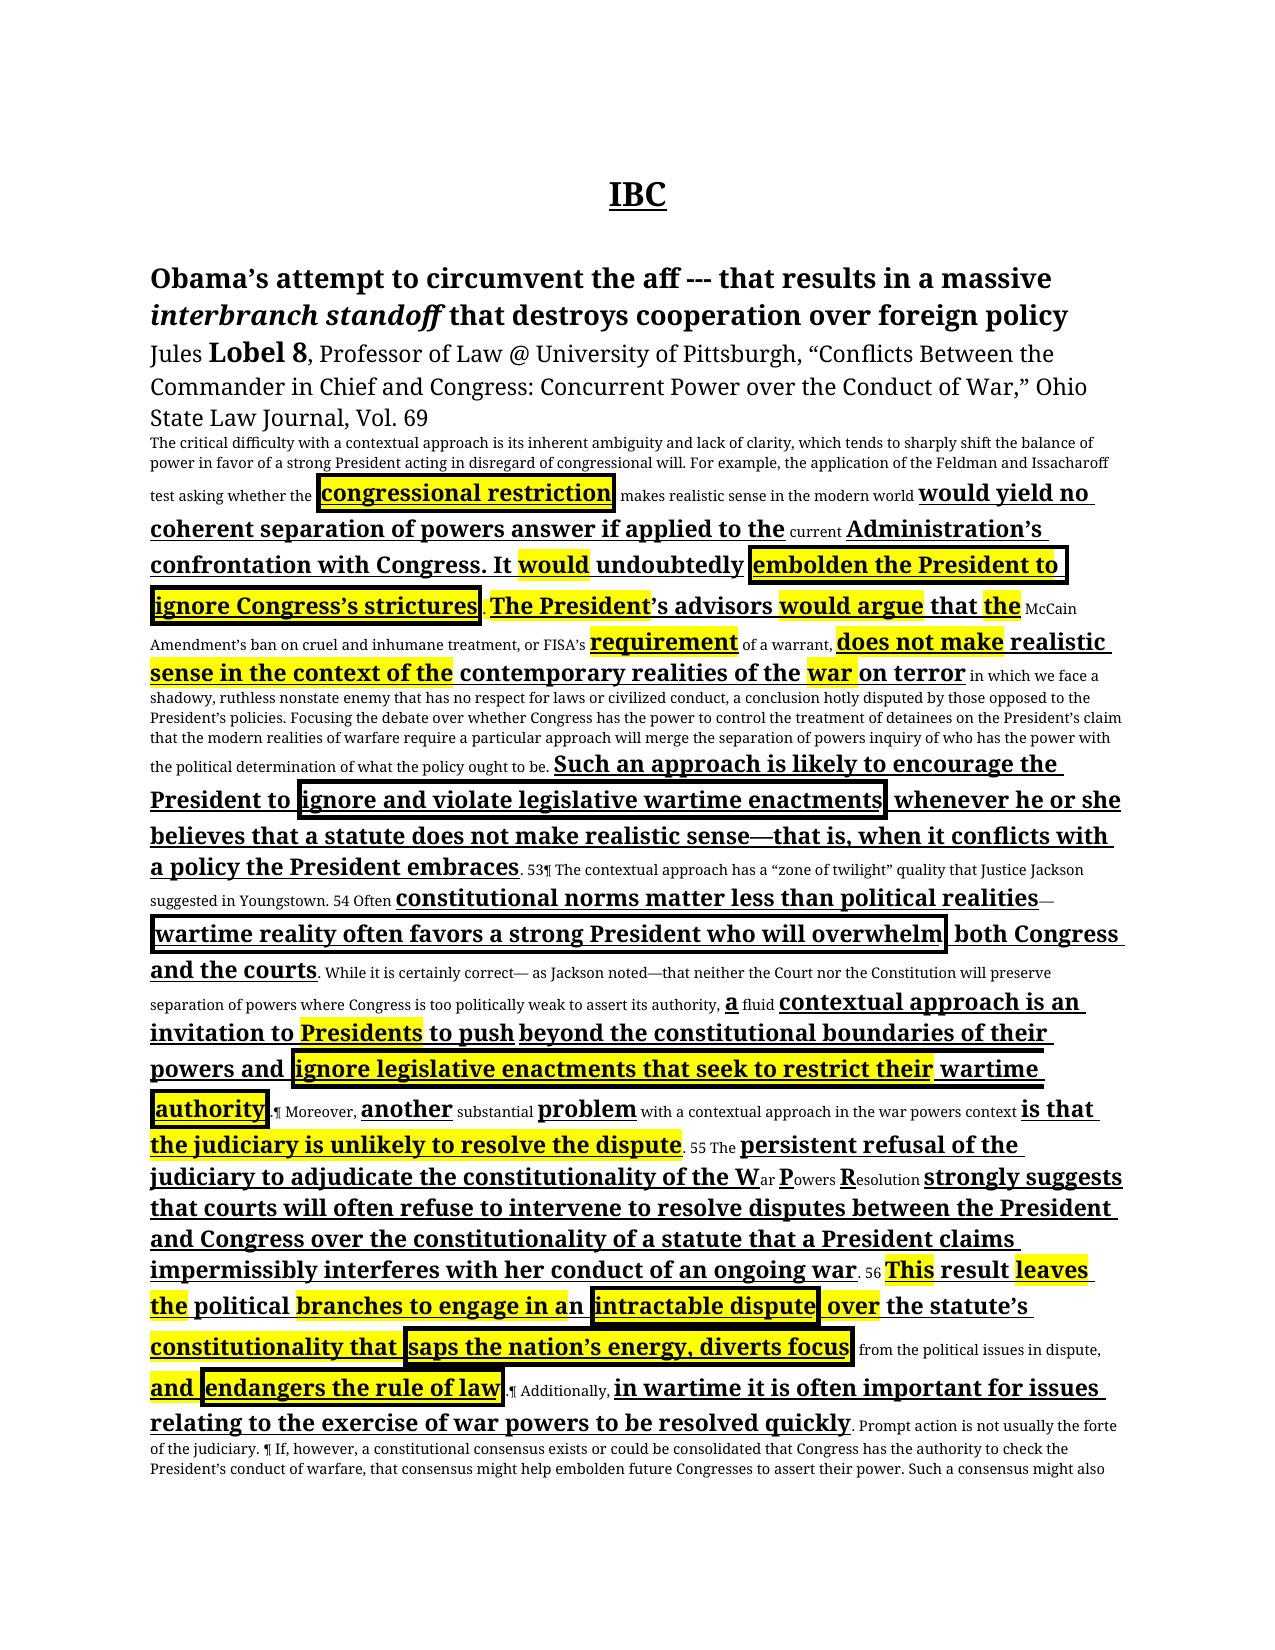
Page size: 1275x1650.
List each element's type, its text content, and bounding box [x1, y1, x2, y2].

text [150, 946, 1125, 1478]
subtitle IBC [150, 171, 1125, 216]
text Jules Lobel 8, Professor of Law @ University of Pittsburgh, “Conflicts Between the Commander in Chief and Congress: Concurrent Power over the Conduct of War,” Ohio State Law Journal, Vol. 69 [150, 333, 1125, 433]
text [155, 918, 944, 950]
subtitle Obama’s attempt to circumvent the aff --- that results in a massive interbranch standoff that destroys cooperation over foreign policy [150, 260, 1125, 333]
